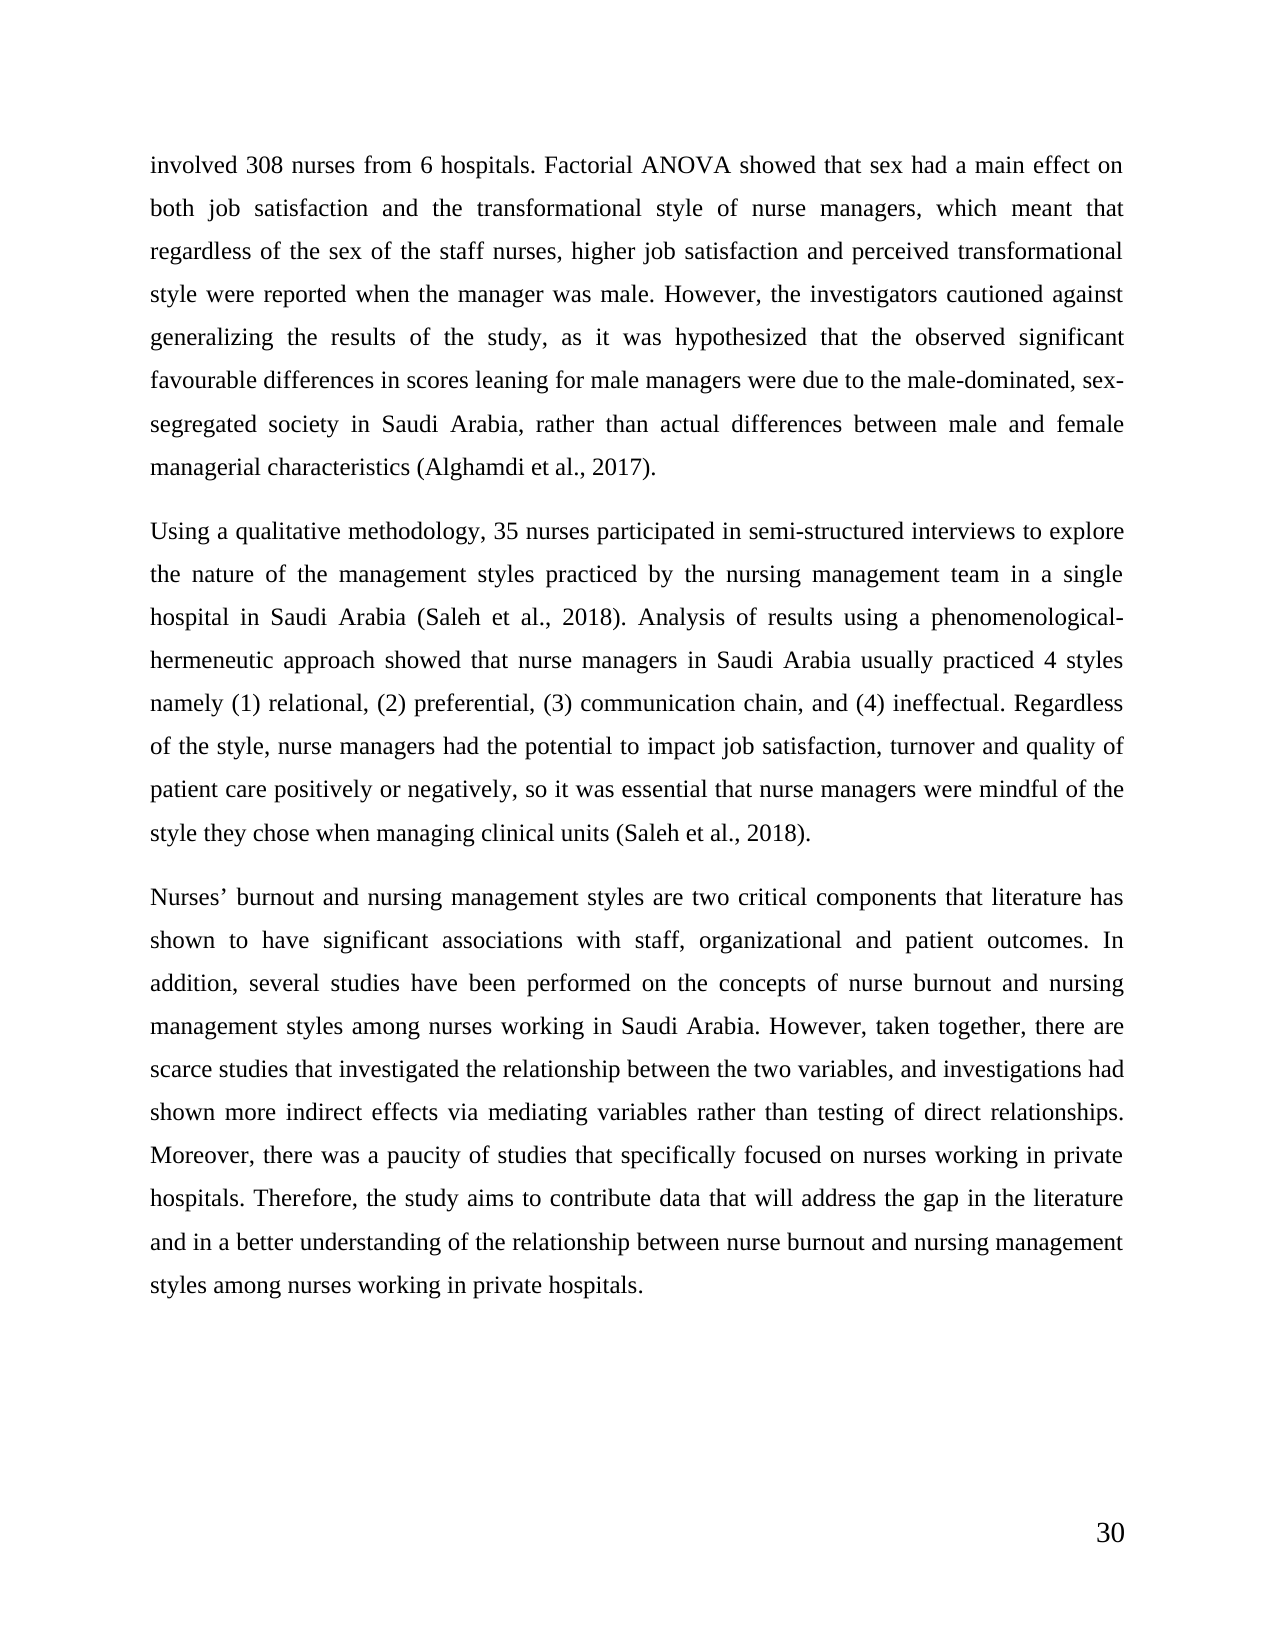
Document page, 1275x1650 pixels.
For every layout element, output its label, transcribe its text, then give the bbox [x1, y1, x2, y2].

text Using a qualitative methodology, 35 nurses participated in semi-structured interviews to explore the nature of the management styles practiced by the nursing management team in a single hospital in Saudi Arabia (Saleh et al., 2018). Analysis of results using a phenomenological-hermeneutic approach showed that nurse managers in Saudi Arabia usually practiced 4 styles namely (1) relational, (2) preferential, (3) communication chain, and (4) ineffectual. Regardless of the style, nurse managers had the potential to impact job satisfaction, turnover and quality of patient care positively or negatively, so it was essential that nurse managers were mindful of the style they chose when managing clinical units (Saleh et al., 2018). [150, 516, 1125, 846]
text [150, 150, 1125, 481]
text Nurses’ burnout and nursing management styles are two critical components that literature has shown to have significant associations with staff, organizational and patient outcomes. In addition, several studies have been performed on the concepts of nurse burnout and nursing management styles among nurses working in Saudi Arabia. However, taken together, there are scarce studies that investigated the relationship between the two variables, and investigations had shown more indirect effects via mediating variables rather than testing of direct relationships. Moreover, there was a paucity of studies that specifically focused on nurses working in private hospitals. Therefore, the study aims to contribute data that will address the gap in the literature and in a better understanding of the relationship between nurse burnout and nursing management styles among nurses working in private hospitals. [150, 882, 1125, 1298]
